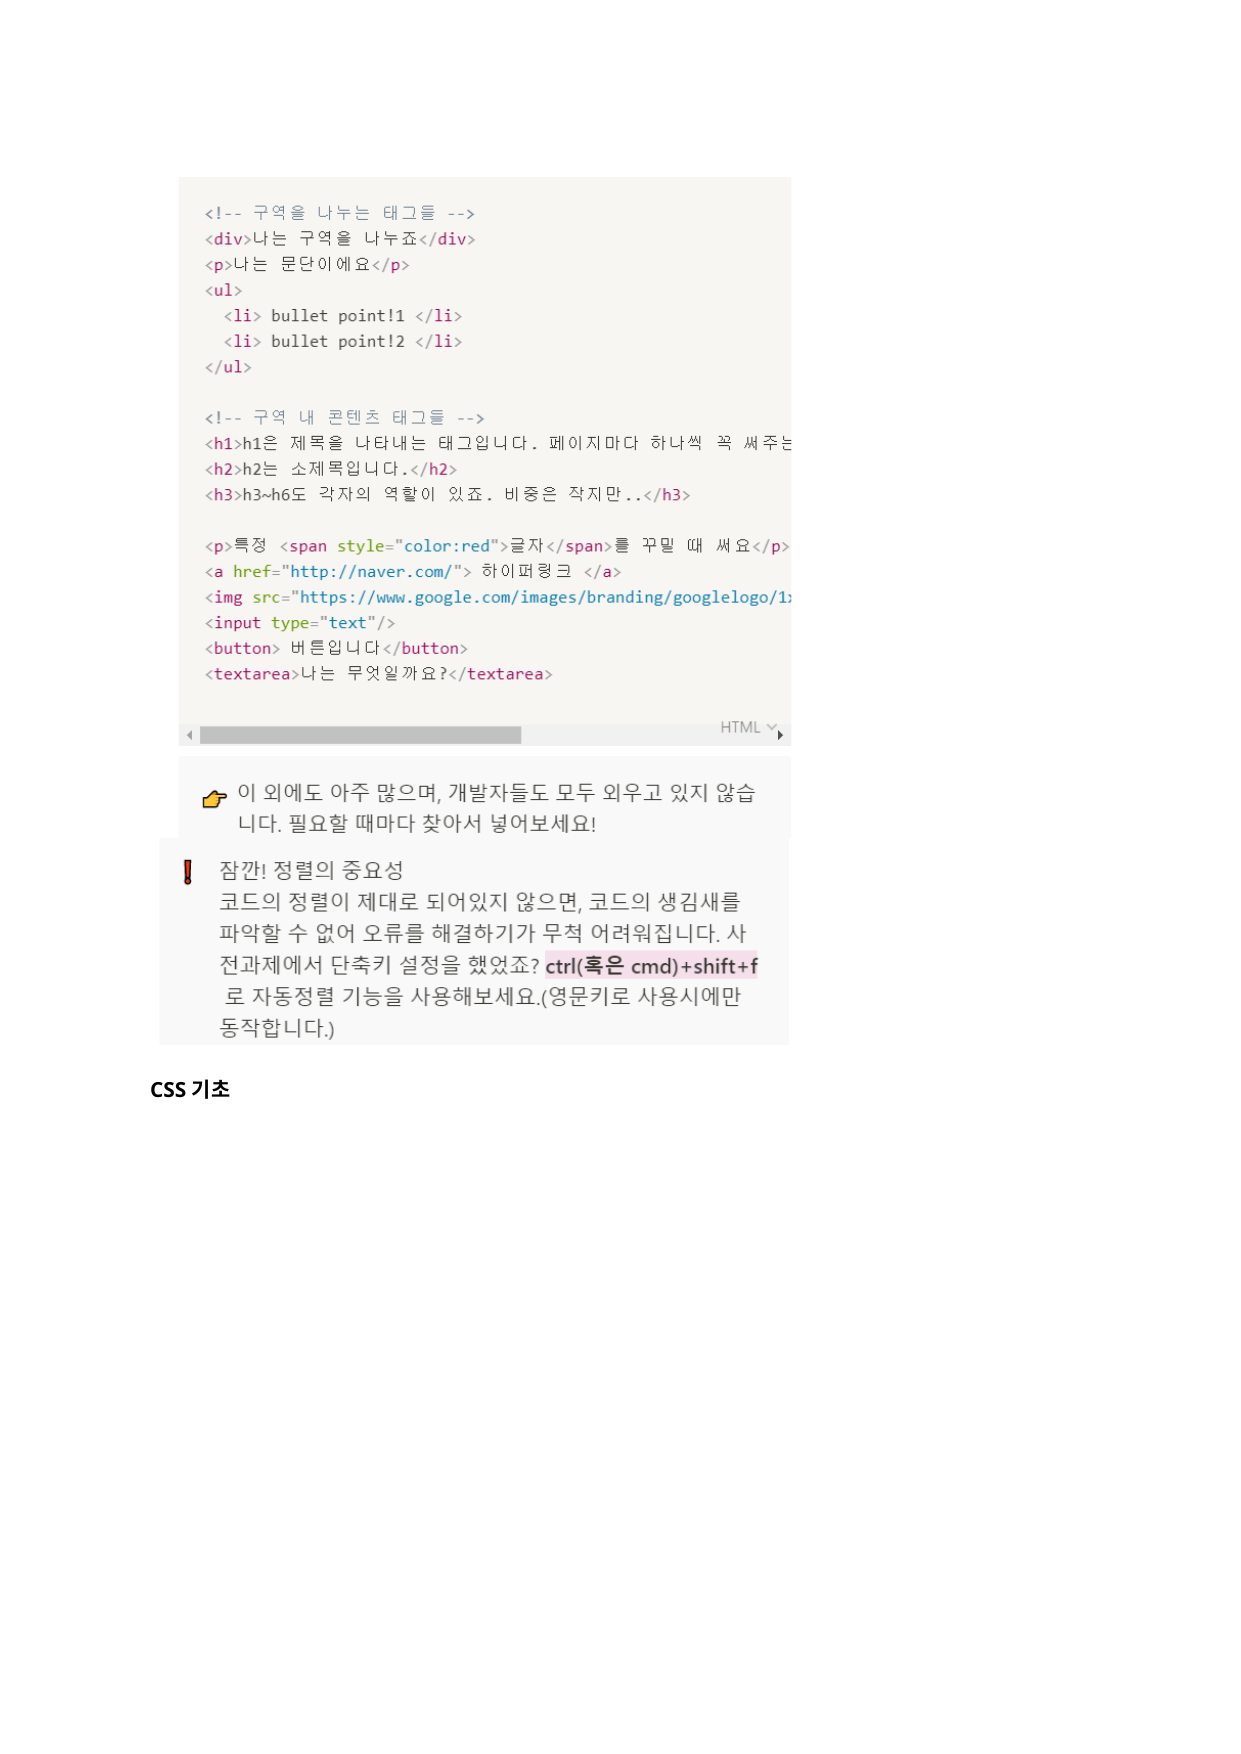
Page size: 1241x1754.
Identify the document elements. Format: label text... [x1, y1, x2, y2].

text CSS 기초 [150, 1073, 1090, 1104]
picture [150, 177, 822, 1045]
